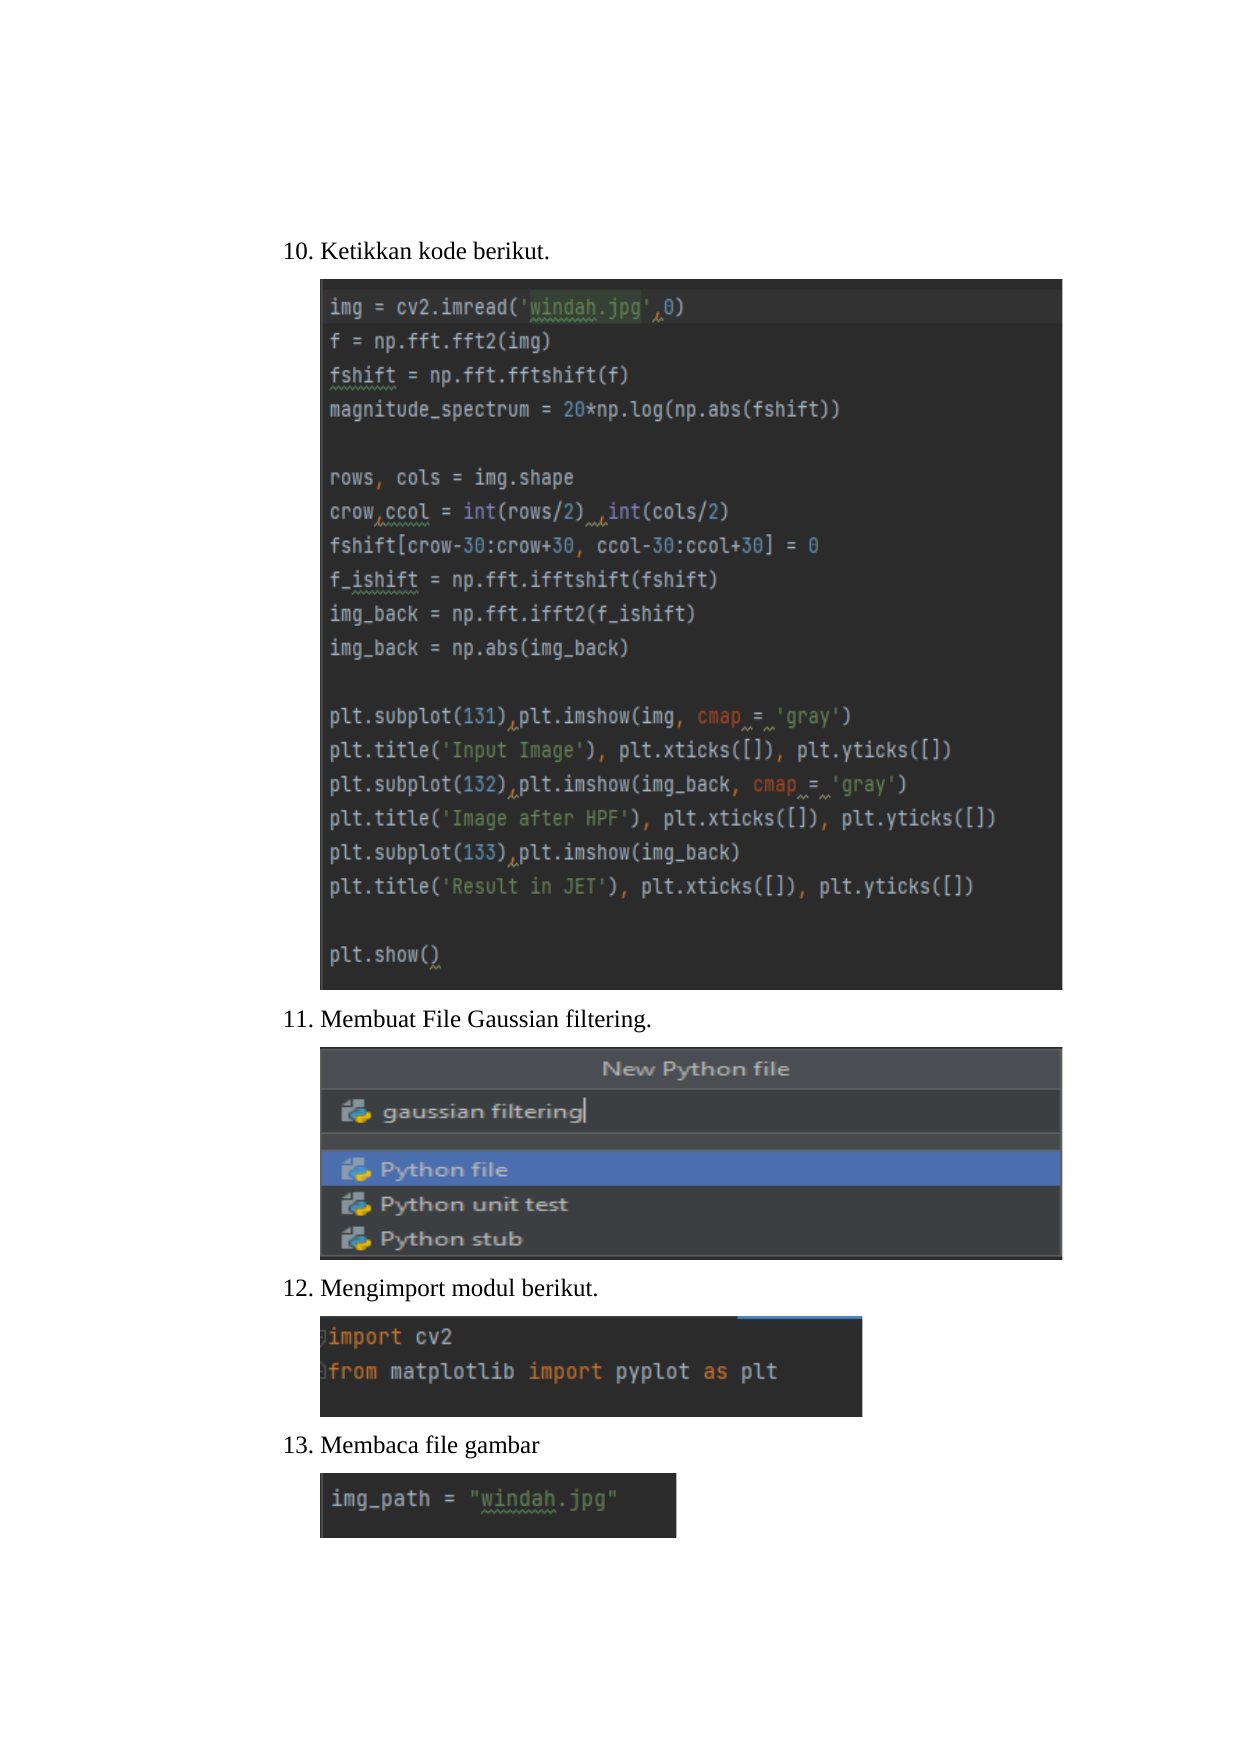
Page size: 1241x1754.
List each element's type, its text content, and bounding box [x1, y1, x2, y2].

picture [320, 279, 1063, 990]
list Membuat File Gaussian filtering. [283, 1004, 1063, 1033]
list Membaca file gambar [283, 1431, 1063, 1459]
list Mengimport modul berikut. [283, 1273, 1063, 1302]
list Ketikkan kode berikut. [283, 236, 1063, 265]
picture [320, 1047, 1063, 1260]
picture [320, 1473, 677, 1538]
picture [320, 1316, 863, 1417]
